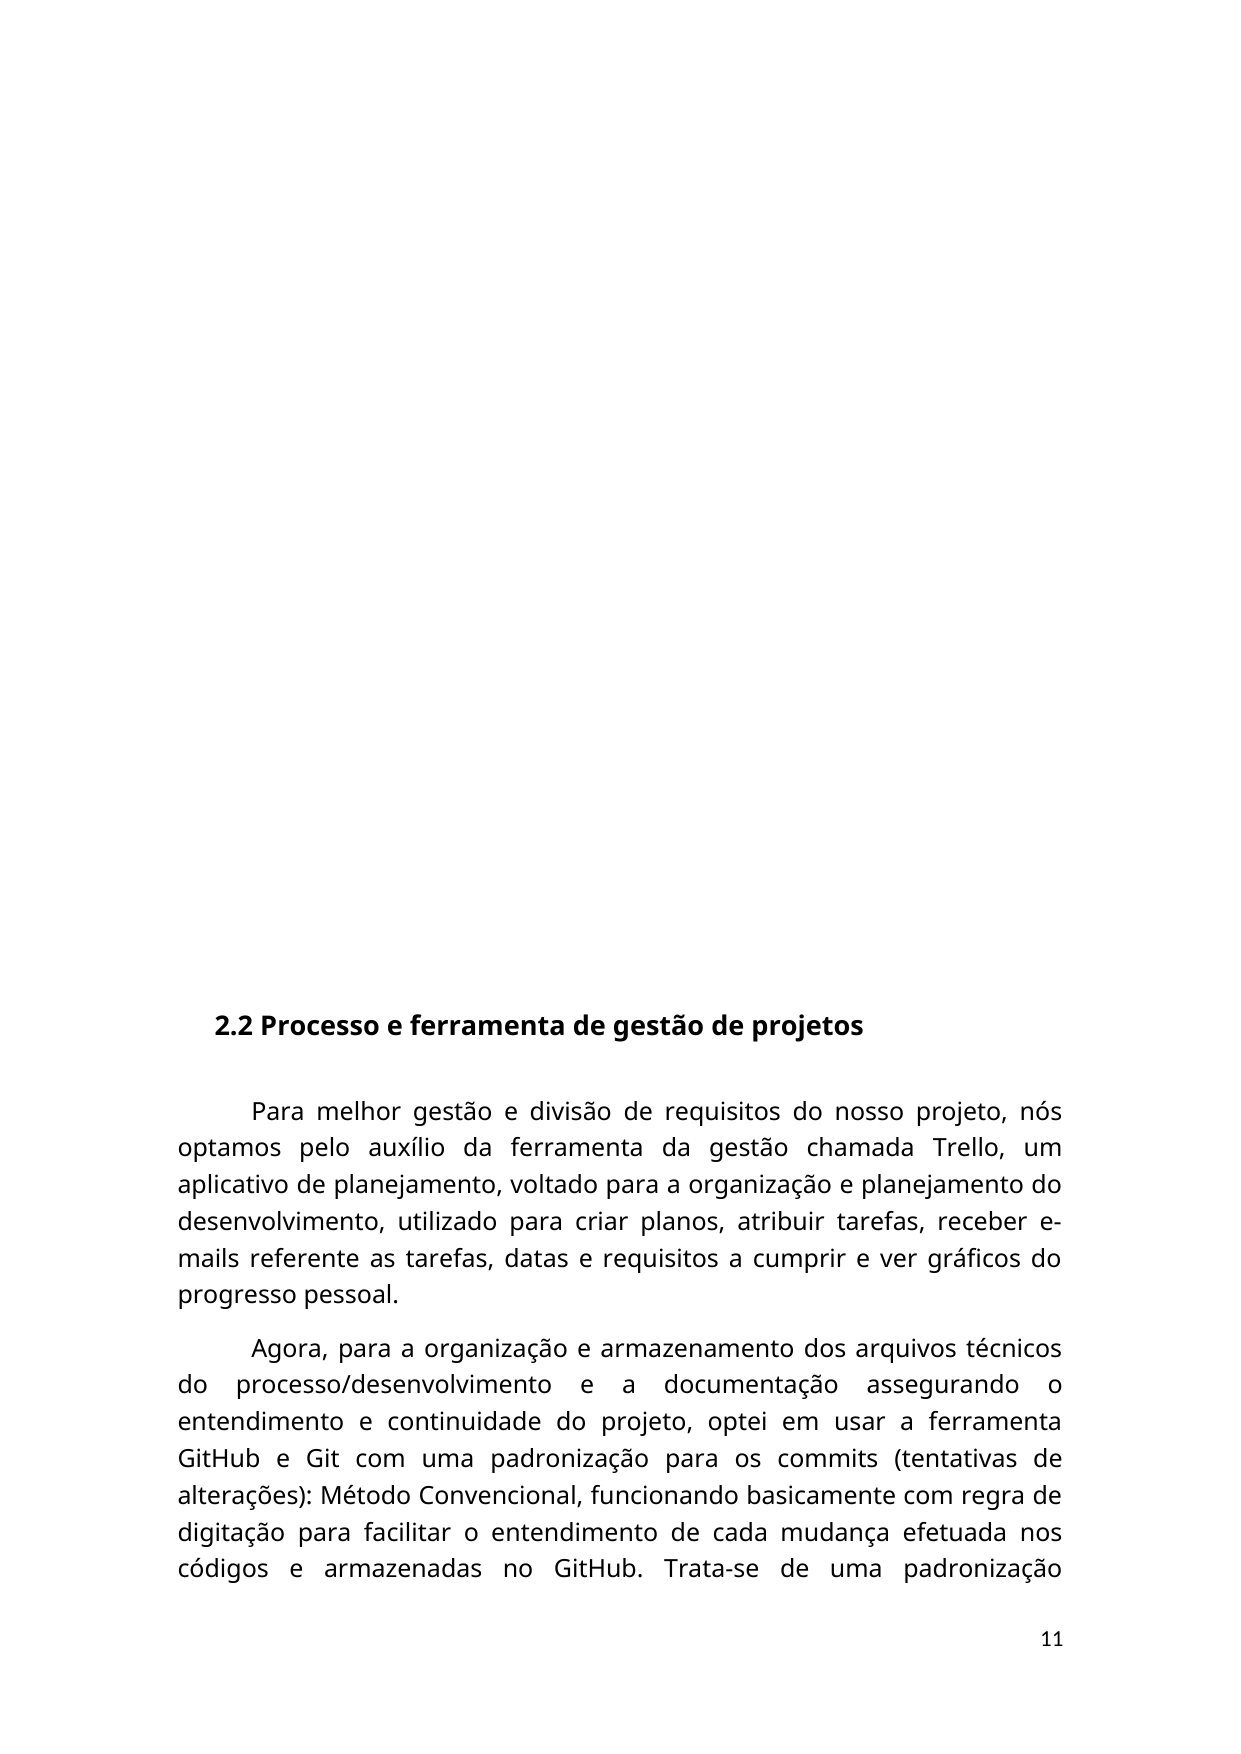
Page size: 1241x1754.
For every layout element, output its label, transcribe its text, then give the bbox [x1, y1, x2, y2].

subtitle 2.2 Processo e ferramenta de gestão de projetos [177, 1006, 1063, 1043]
text Para melhor gestão e divisão de requisitos do nosso projeto, nós optamos pelo auxílio da ferramenta da gestão chamada Trello, um aplicativo de planejamento, voltado para a organização e planejamento do desenvolvimento, utilizado para criar planos, atribuir tarefas, receber e-mails referente as tarefas, datas e requisitos a cumprir e ver gráficos do progresso pessoal. [177, 1093, 1063, 1311]
